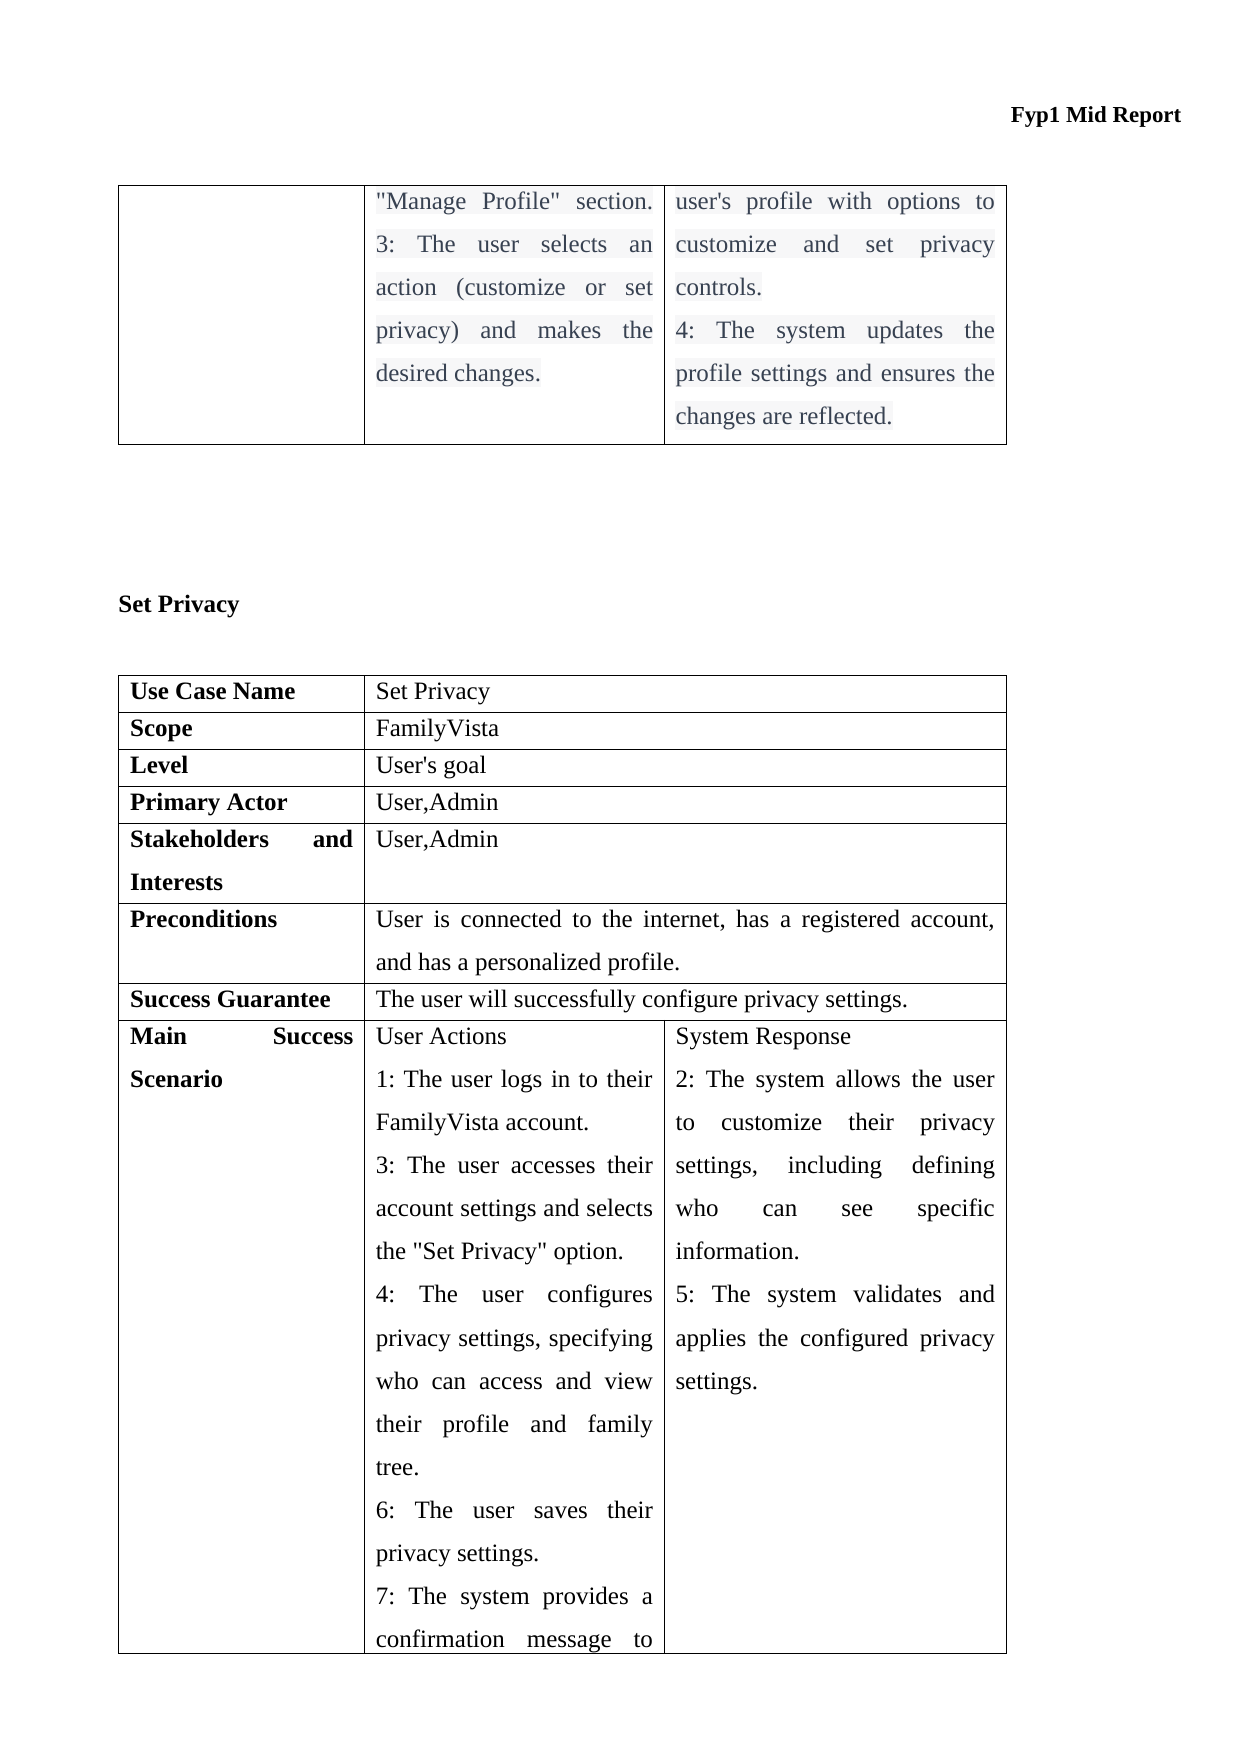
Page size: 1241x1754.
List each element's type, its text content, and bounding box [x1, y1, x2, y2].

table_cell Scope [119, 713, 364, 749]
table_cell User's goal [365, 750, 1006, 786]
table_cell FamilyVista [365, 713, 1006, 749]
table_cell Success Guarantee [119, 984, 364, 1020]
table_cell User is connected to the internet, has a registered account, and has a personalized profile. [365, 904, 1006, 983]
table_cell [119, 1021, 364, 1653]
table_cell Preconditions [119, 904, 364, 983]
table_cell User,Admin [365, 824, 1006, 903]
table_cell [119, 186, 364, 444]
table_cell User,Admin [365, 787, 1006, 823]
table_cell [665, 1021, 1006, 1653]
table_header Set Privacy [365, 676, 1006, 712]
table_cell Level [119, 750, 364, 786]
table_cell Primary Actor [119, 787, 364, 823]
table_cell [365, 1021, 664, 1653]
text Set Privacy [118, 589, 1181, 618]
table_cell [365, 186, 664, 444]
table_cell The user will successfully configure privacy settings. [365, 984, 1006, 1020]
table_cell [665, 186, 1006, 444]
table_header Use Case Name [119, 676, 364, 712]
table_cell Stakeholders and Interests [119, 824, 364, 903]
